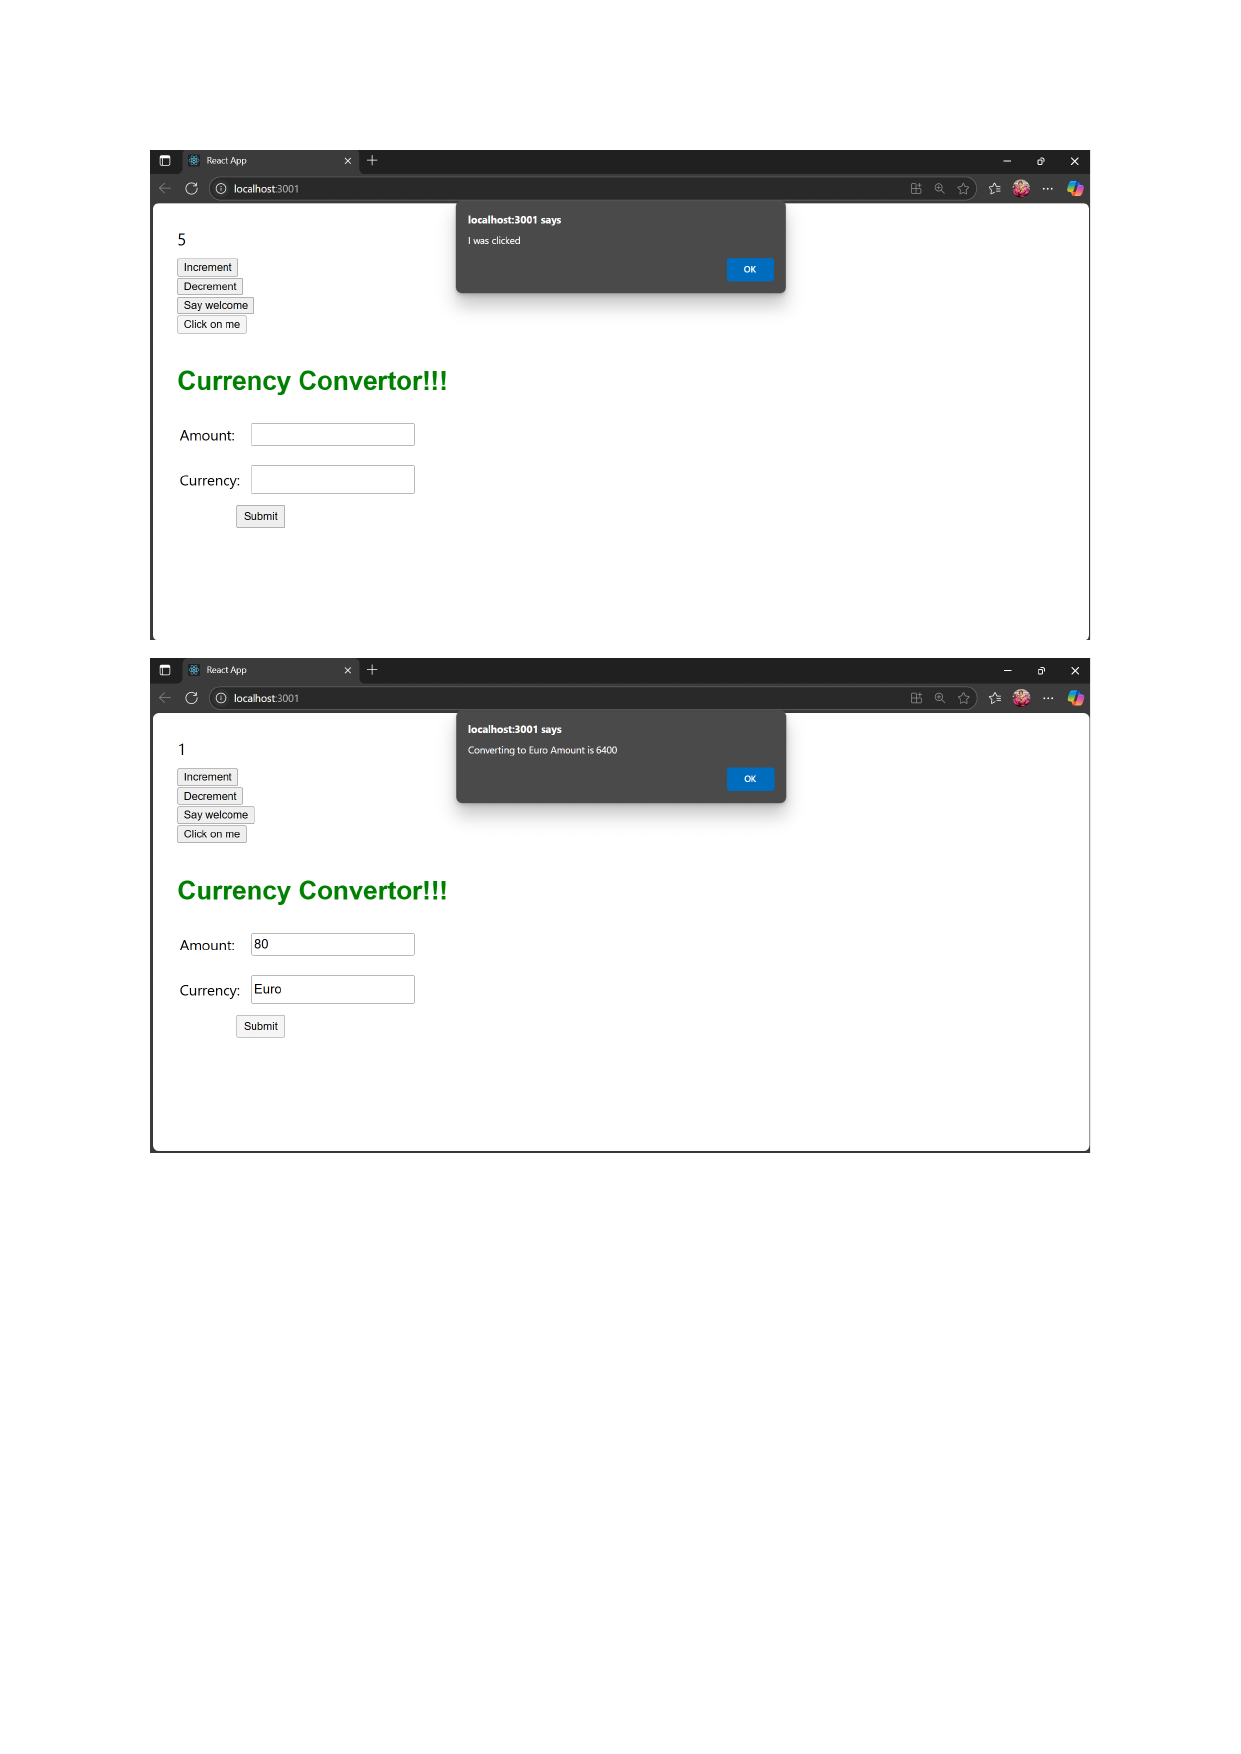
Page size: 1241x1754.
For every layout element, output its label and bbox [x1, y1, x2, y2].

picture [150, 150, 1091, 640]
picture [150, 658, 1091, 1153]
